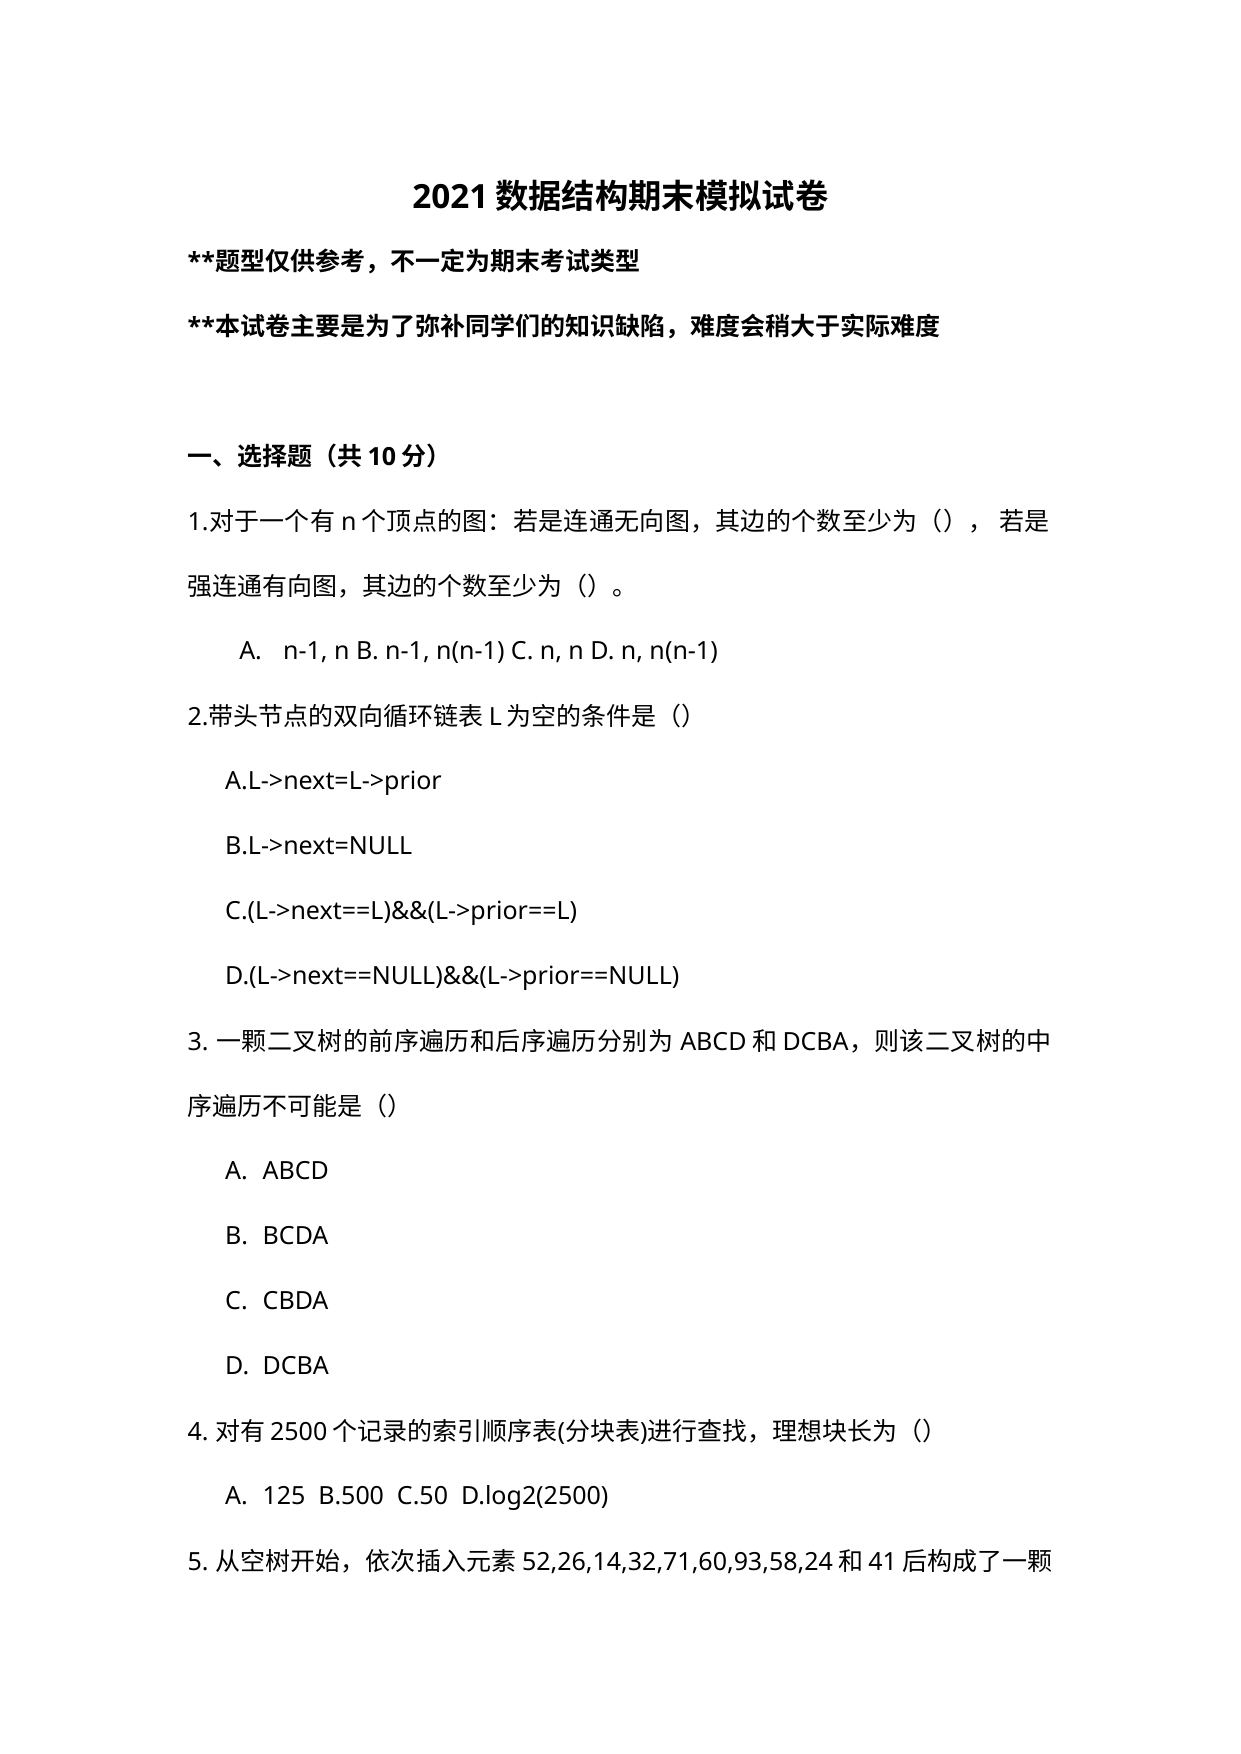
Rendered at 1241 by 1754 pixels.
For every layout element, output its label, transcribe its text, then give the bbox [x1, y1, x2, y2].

text **题型仅供参考，不一定为期末考试类型 [187, 227, 1053, 292]
list B.L->next=NULL [225, 812, 1053, 877]
text 2.带头节点的双向循环链表L为空的条件是（） [187, 682, 1053, 747]
list CBDA [225, 1267, 1053, 1332]
list 125 B.500 C.50 D.log2(2500) [225, 1462, 1053, 1527]
text 2021数据结构期末模拟试卷 [187, 162, 1053, 227]
text 3. 一颗二叉树的前序遍历和后序遍历分别为ABCD和DCBA，则该二叉树的中序遍历不可能是（） [187, 1007, 1053, 1137]
text 1.对于一个有n个顶点的图：若是连通无向图，其边的个数至少为（）， 若是强连通有向图，其边的个数至少为（）。 [187, 487, 1053, 617]
list D.(L->next==NULL)&&(L->prior==NULL) [225, 942, 1053, 1007]
list DCBA [225, 1332, 1053, 1397]
text 一、选择题（共10分） [187, 422, 1053, 487]
list C.(L->next==L)&&(L->prior==L) [225, 877, 1053, 942]
list n-1, n B. n-1, n(n-1) C. n, n D. n, n(n-1) [239, 617, 1053, 682]
text 4. 对有2500个记录的索引顺序表(分块表)进行查找，理想块长为（） [187, 1397, 1053, 1462]
list ABCD [225, 1137, 1053, 1202]
list A.L->next=L->prior [225, 747, 1053, 812]
text **本试卷主要是为了弥补同学们的知识缺陷，难度会稍大于实际难度 [187, 292, 1053, 357]
list BCDA [225, 1202, 1053, 1267]
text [187, 1527, 1053, 1592]
